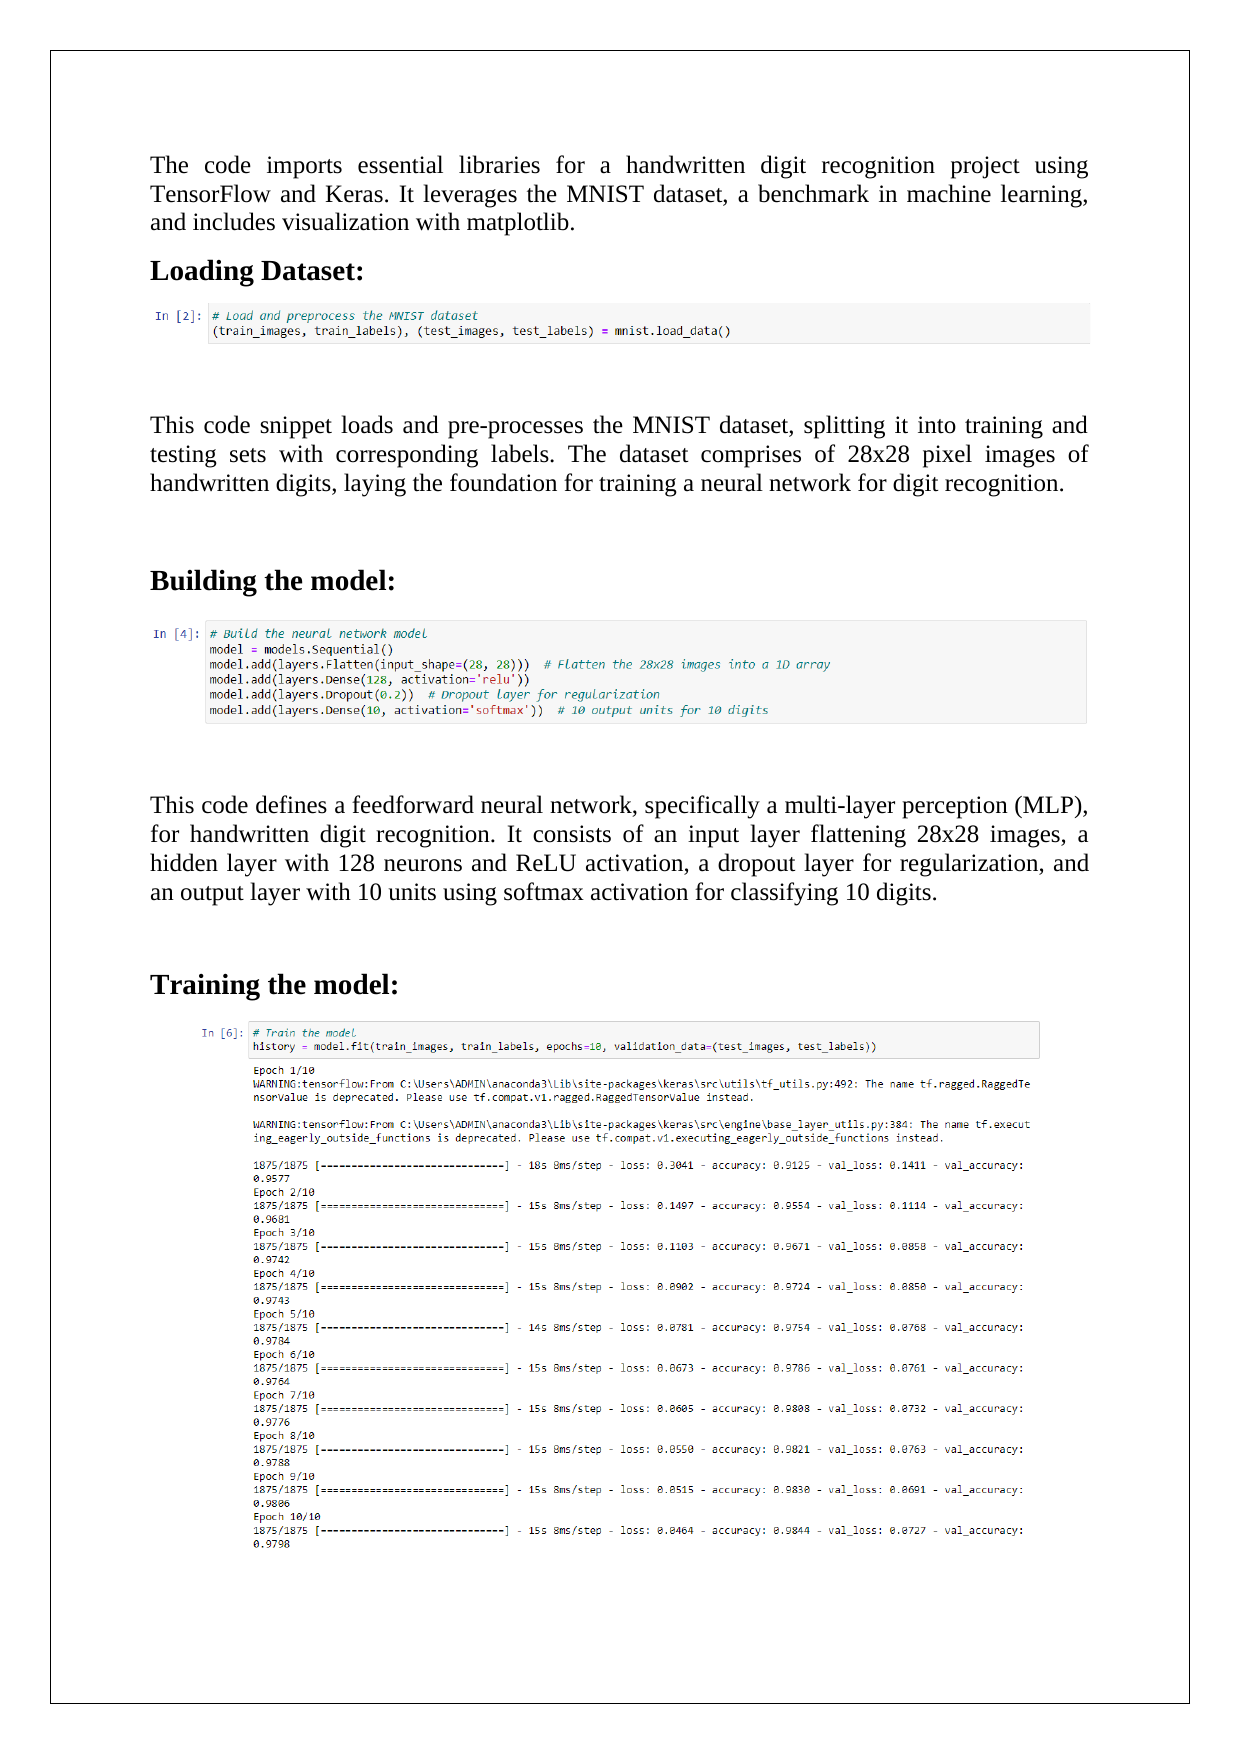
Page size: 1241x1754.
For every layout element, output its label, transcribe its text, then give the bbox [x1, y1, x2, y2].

picture [150, 303, 1091, 344]
text This code defines a feedforward neural network, specifically a multi-layer perception (MLP), for handwritten digit recognition. It consists of an input layer flattening 28x28 images, a hidden layer with 128 neurons and ReLU activation, a dropout layer for regularization, and an output layer with 10 units using softmax activation for classifying 10 digits. [150, 790, 1090, 905]
text Building the model: [150, 563, 1090, 597]
picture [198, 1017, 1042, 1551]
text This code snippet loads and pre-processes the MNIST dataset, splitting it into training and testing sets with corresponding labels. The dataset comprises of 28x28 pixel images of handwritten digits, laying the foundation for training a neural network for digit recognition. [150, 410, 1090, 497]
picture [150, 613, 1091, 724]
text Training the model: [150, 967, 1090, 1001]
text Loading Dataset: [150, 253, 1090, 286]
text The code imports essential libraries for a handwritten digit recognition project using TensorFlow and Keras. It leverages the MNIST dataset, a benchmark in machine learning, and includes visualization with matplotlib. [150, 150, 1090, 236]
